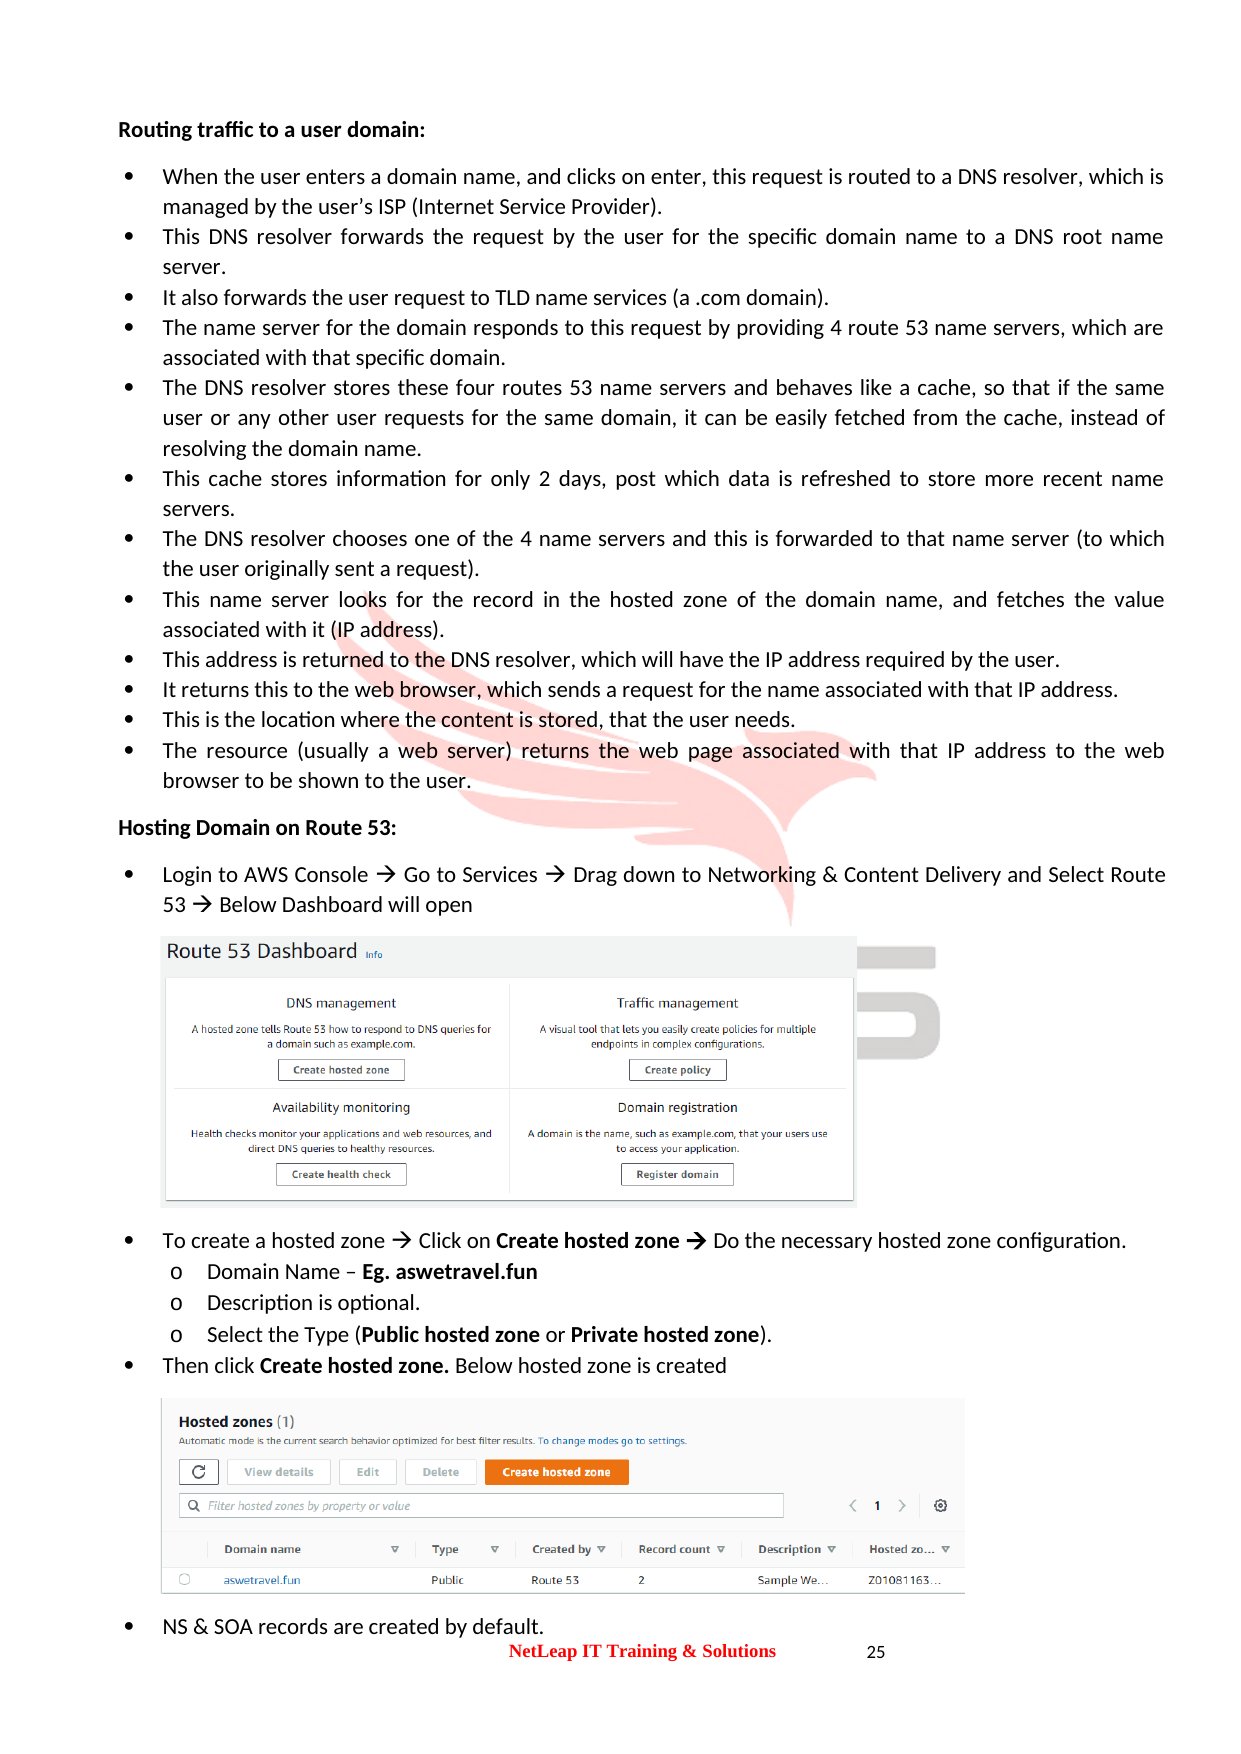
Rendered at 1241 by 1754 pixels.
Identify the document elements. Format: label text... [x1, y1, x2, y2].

list The name server for the domain responds to this request by providing 4 route 53 name servers, which are associated with that specific domain. [125, 313, 1167, 371]
text Routing traffic to a user domain: [118, 115, 1167, 143]
list Then click Create hosted zone. Below hosted zone is created [125, 1351, 1167, 1379]
list When the user enters a domain name, and clicks on enter, this request is routed to a DNS resolver, which is managed by the user’s ISP (Internet Service Provider). [125, 162, 1167, 220]
list This cache stores information for only 2 days, post which data is refreshed to store more recent name servers. [125, 464, 1167, 522]
list Domain Name – Eg. aswetravel.fun [169, 1257, 1167, 1286]
list This name server looks for the record in the hosted zone of the domain name, and fetches the value associated with it (IP address). [125, 585, 1167, 643]
list This is the location where the content is stored, that the user needs. [125, 706, 1167, 734]
list The DNS resolver stores these four routes 53 name servers and behaves like a cache, so that if the same user or any other user requests for the same domain, it can be easily fetched from the cache, instead of resolving the domain name. [125, 373, 1167, 462]
list The DNS resolver chooses one of the 4 name servers and this is forwarded to that name server (to which the user originally sent a request). [125, 524, 1167, 583]
list This address is returned to the DNS resolver, which will have the IP address required by the user. [125, 645, 1167, 673]
list The resource (usually a web server) returns the web page associated with that IP address to the web browser to be shown to the user. [125, 736, 1167, 794]
list It also forwards the user request to TLD name services (a .com domain). [125, 283, 1167, 311]
list Select the Type (Public hosted zone or Private hosted zone). [169, 1320, 1167, 1349]
list This DNS resolver forwards the request by the user for the specific domain name to a DNS root name server. [125, 222, 1167, 281]
list Description is optional. [169, 1288, 1167, 1317]
text Hosting Domain on Route 53: [118, 813, 1167, 841]
list It returns this to the web browser, which sends a request for the name associated with that IP address. [125, 675, 1167, 703]
list To create a hosted zone Click on Create hosted zone Do the necessary hosted zone configuration. [125, 1227, 1167, 1254]
picture [160, 936, 858, 1208]
picture [160, 1398, 965, 1594]
list Login to AWS Console Go to Services Drag down to Networking & Content Delivery and Select Route 53 Below Dashboard will open [125, 860, 1167, 918]
list NS & SOA records are created by default. [125, 1612, 1167, 1640]
